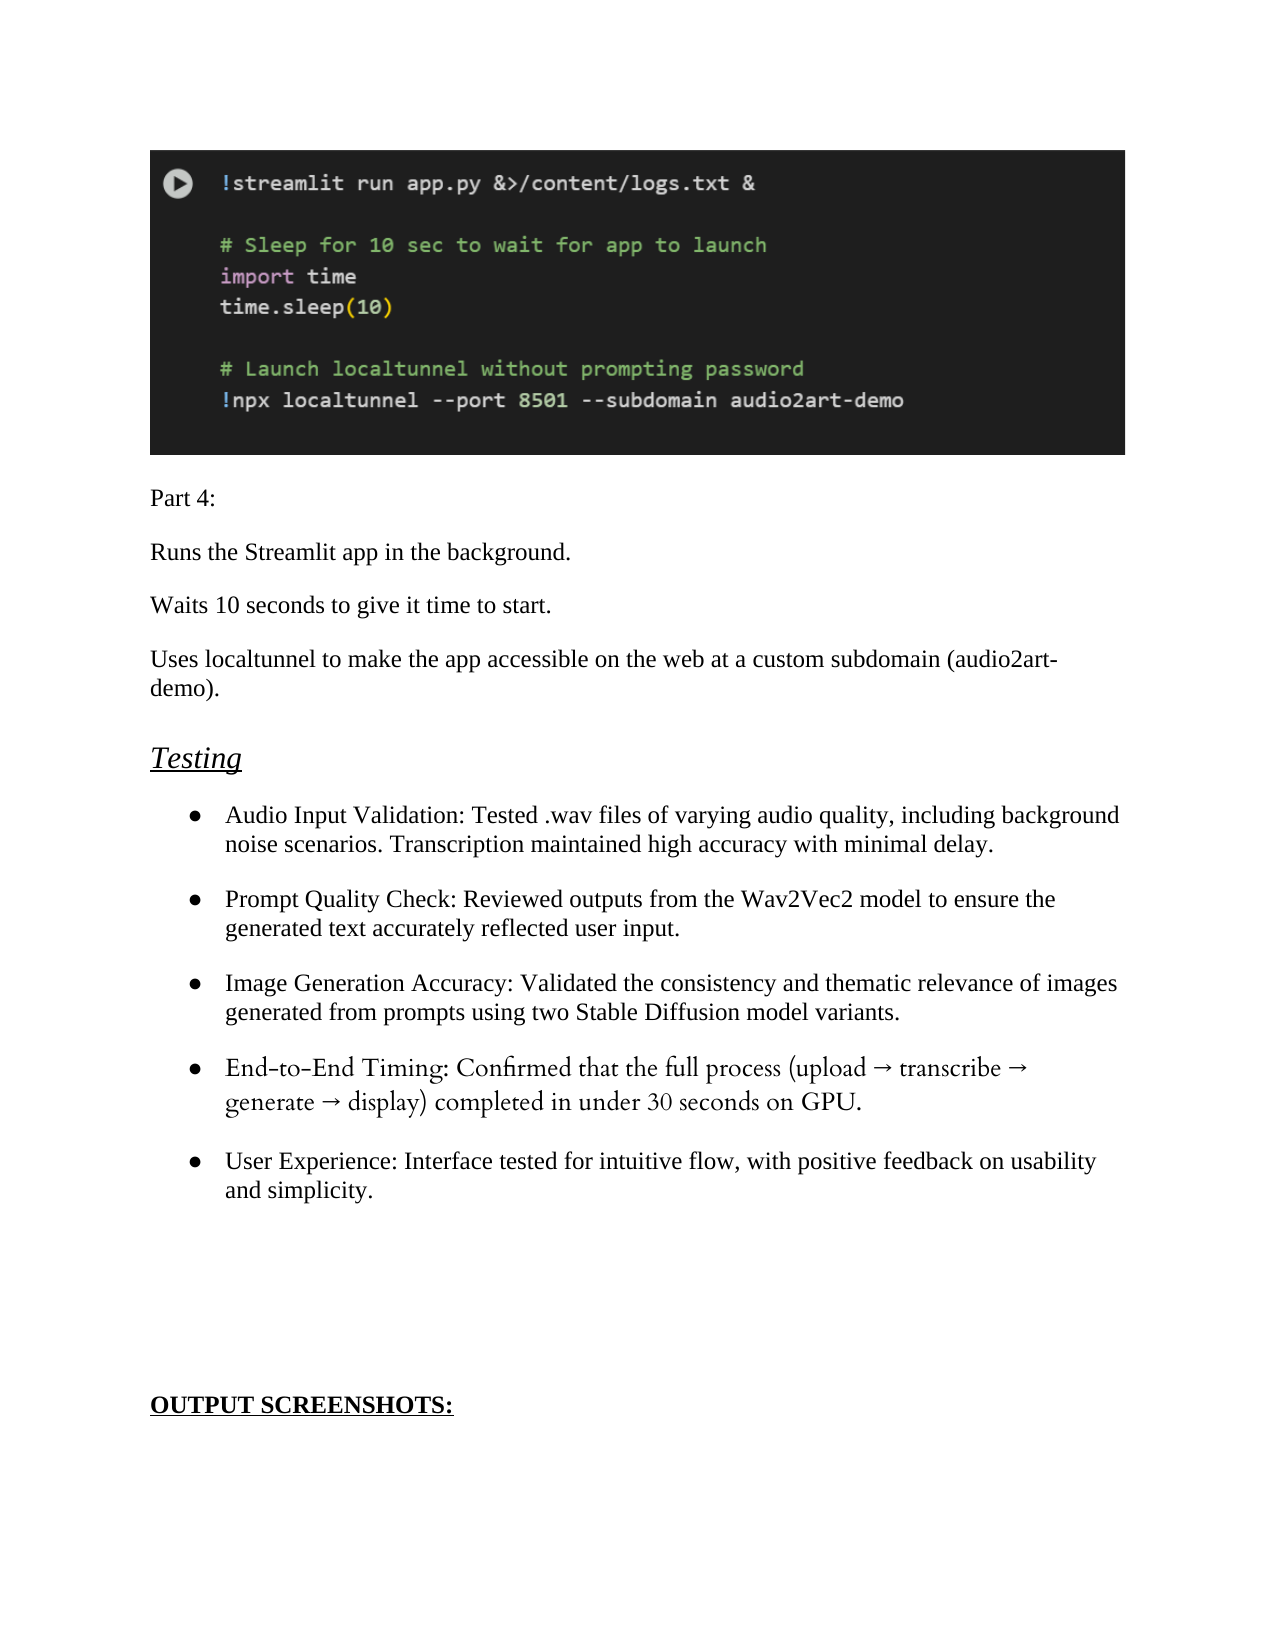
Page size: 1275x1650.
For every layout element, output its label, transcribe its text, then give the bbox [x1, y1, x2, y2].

list User Experience: Interface tested for intuitive flow, with positive feedback on usability and simplicity. [187, 1146, 1125, 1204]
list Image Generation Accuracy: Validated the consistency and thematic relevance of images generated from prompts using two Stable Diffusion model variants. [187, 968, 1125, 1052]
list Audio Input Validation: Tested .wav files of varying audio quality, including background noise scenarios. Transcription maintained high accuracy with minimal delay. [187, 800, 1125, 884]
text Waits 10 seconds to give it time to start. [150, 591, 1125, 619]
picture [150, 150, 1125, 455]
subtitle Testing [150, 739, 1125, 775]
list Prompt Quality Check: Reviewed outputs from the Wav2Vec2 model to ensure the generated text accurately reflected user input. [187, 884, 1125, 968]
text Part 4: [150, 483, 1125, 512]
text OUTPUT SCREENSHOTS: [150, 1390, 1125, 1419]
list End-to-End Timing: Confirmed that the full process (upload → transcribe → generate → display) completed in under 30 seconds on GPU. [187, 1052, 1125, 1146]
text Uses localtunnel to make the app accessible on the web at a custom subdomain (audio2art-demo). [150, 644, 1125, 702]
text Runs the Streamlit app in the background. [150, 537, 1125, 566]
